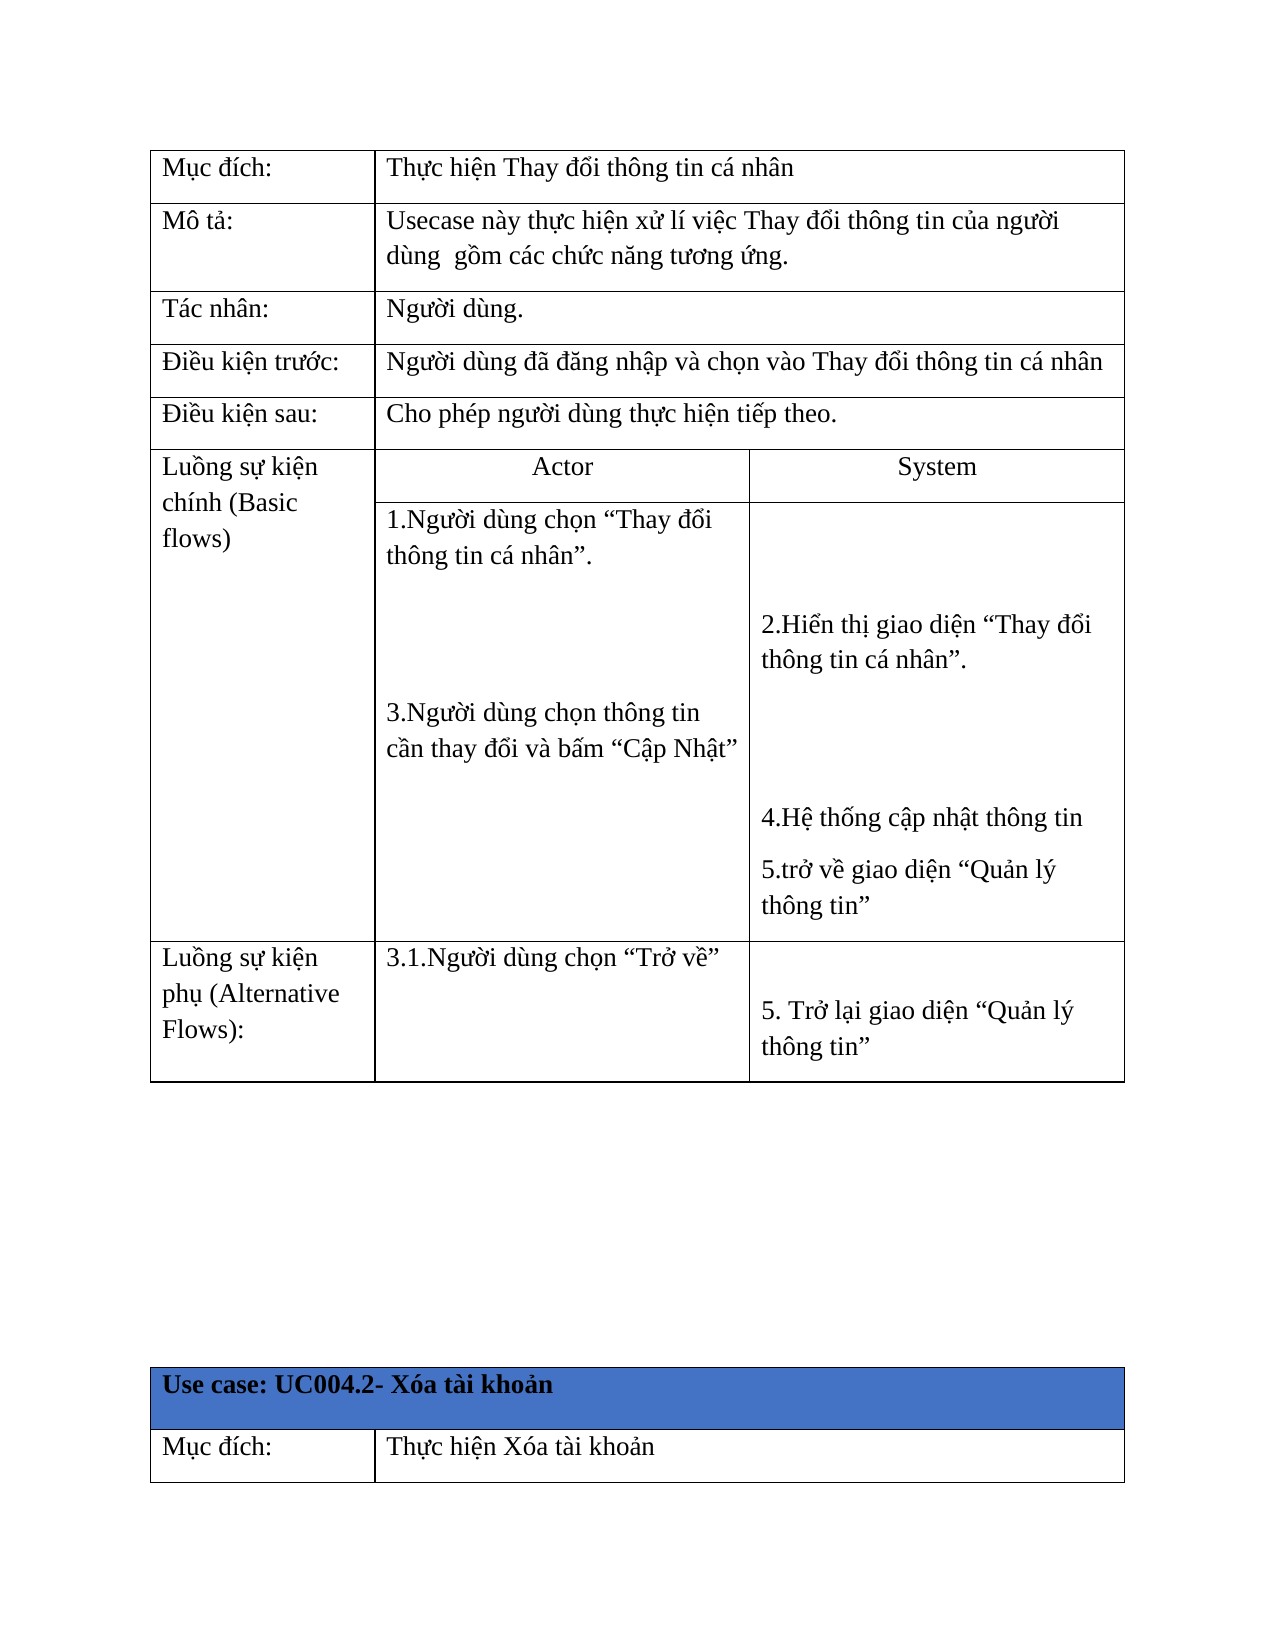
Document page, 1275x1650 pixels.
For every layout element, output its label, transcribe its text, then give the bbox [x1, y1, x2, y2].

table_cell System [750, 450, 1124, 502]
table_cell 2.Hiển thị giao diện “Thay đổi thông tin cá nhân”. 4.Hệ thống cập nhật thông tin 5.trở về giao diện “Quản lý thông tin” [750, 503, 1124, 941]
table_cell Luồng sự kiện chính (Basic flows) [151, 450, 374, 941]
table_cell Điều kiện sau: [151, 398, 374, 449]
table_cell Thực hiện Xóa tài khoản [376, 1430, 1124, 1482]
table_cell Tác nhân: [151, 292, 374, 344]
table_cell Luồng sự kiện phụ (Alternative Flows): [151, 942, 374, 1081]
table_cell 1.Người dùng chọn “Thay đổi thông tin cá nhân”. 3.Người dùng chọn thông tin cần thay đổi và bấm “Cập Nhật” [376, 503, 749, 941]
table_cell Thực hiện Thay đổi thông tin cá nhân [376, 151, 1124, 203]
table_cell 3.1.Người dùng chọn “Trở về” [376, 942, 749, 1081]
table_cell Usecase này thực hiện xử lí việc Thay đổi thông tin của người dùng gồm các chức năng tương ứng. [376, 204, 1124, 291]
table_cell Điều kiện trước: [151, 345, 374, 397]
table_cell Actor [376, 450, 749, 502]
table_cell Mục đích: [151, 151, 374, 203]
table_cell Người dùng đã đăng nhập và chọn vào Thay đổi thông tin cá nhân [376, 345, 1124, 397]
table_cell Mô tả: [151, 204, 374, 291]
table_cell Cho phép người dùng thực hiện tiếp theo. [376, 398, 1124, 449]
table_cell Người dùng. [376, 292, 1124, 344]
table_cell 5. Trở lại giao diện “Quản lý thông tin” [750, 942, 1124, 1081]
table_cell Mục đích: [151, 1430, 374, 1482]
table_header Use case: UC004.2- Xóa tài khoản [151, 1368, 1124, 1429]
